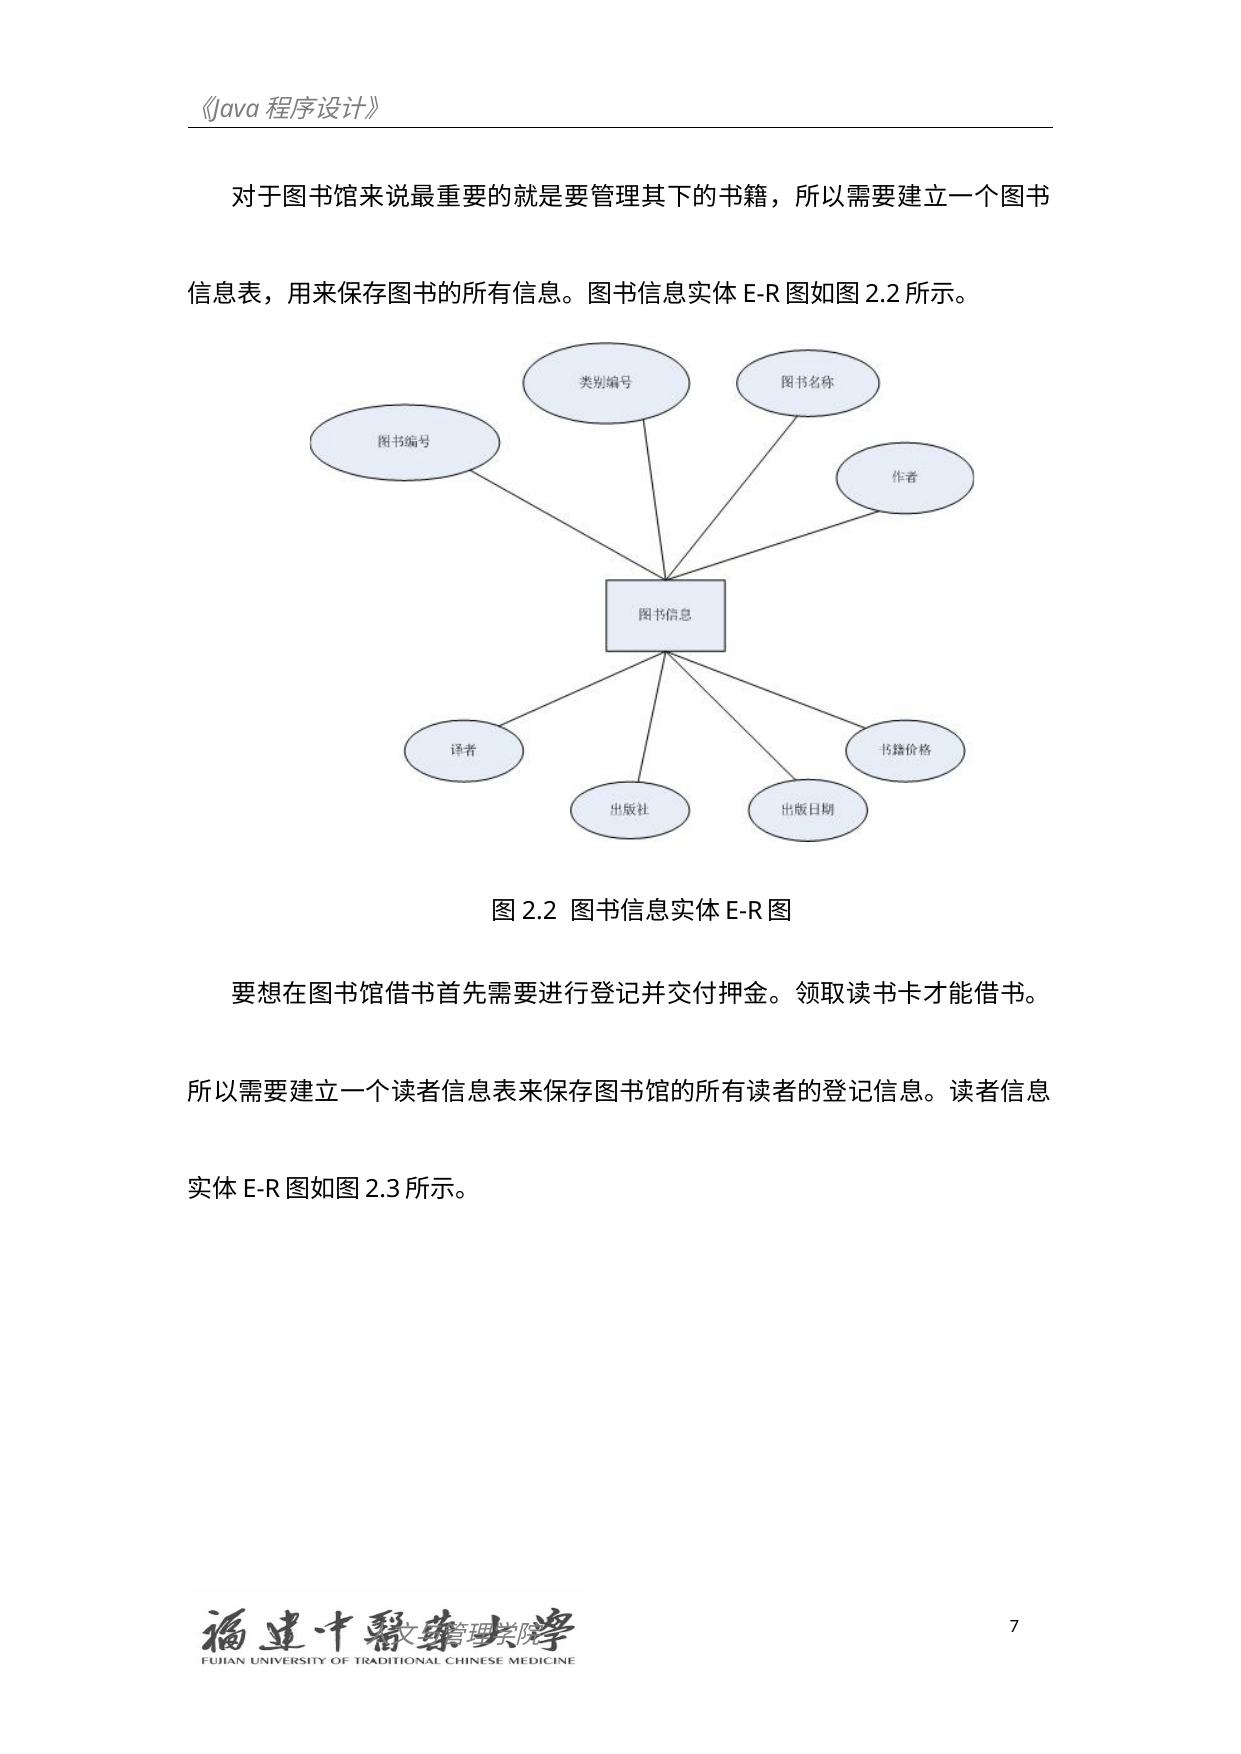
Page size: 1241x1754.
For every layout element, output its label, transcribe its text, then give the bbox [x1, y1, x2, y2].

picture [309, 342, 975, 842]
text 图2.2 图书信息实体E-R图 [187, 876, 1053, 941]
text 要想在图书馆借书首先需要进行登记并交付押金。领取读书卡才能借书。所以需要建立一个读者信息表来保存图书馆的所有读者的登记信息。读者信息实体E-R图如图2.3所示。 [187, 959, 1053, 1219]
picture [191, 1587, 585, 1679]
text 对于图书馆来说最重要的就是要管理其下的书籍，所以需要建立一个图书信息表，用来保存图书的所有信息。图书信息实体E-R图如图2.2所示。 [187, 162, 1053, 324]
